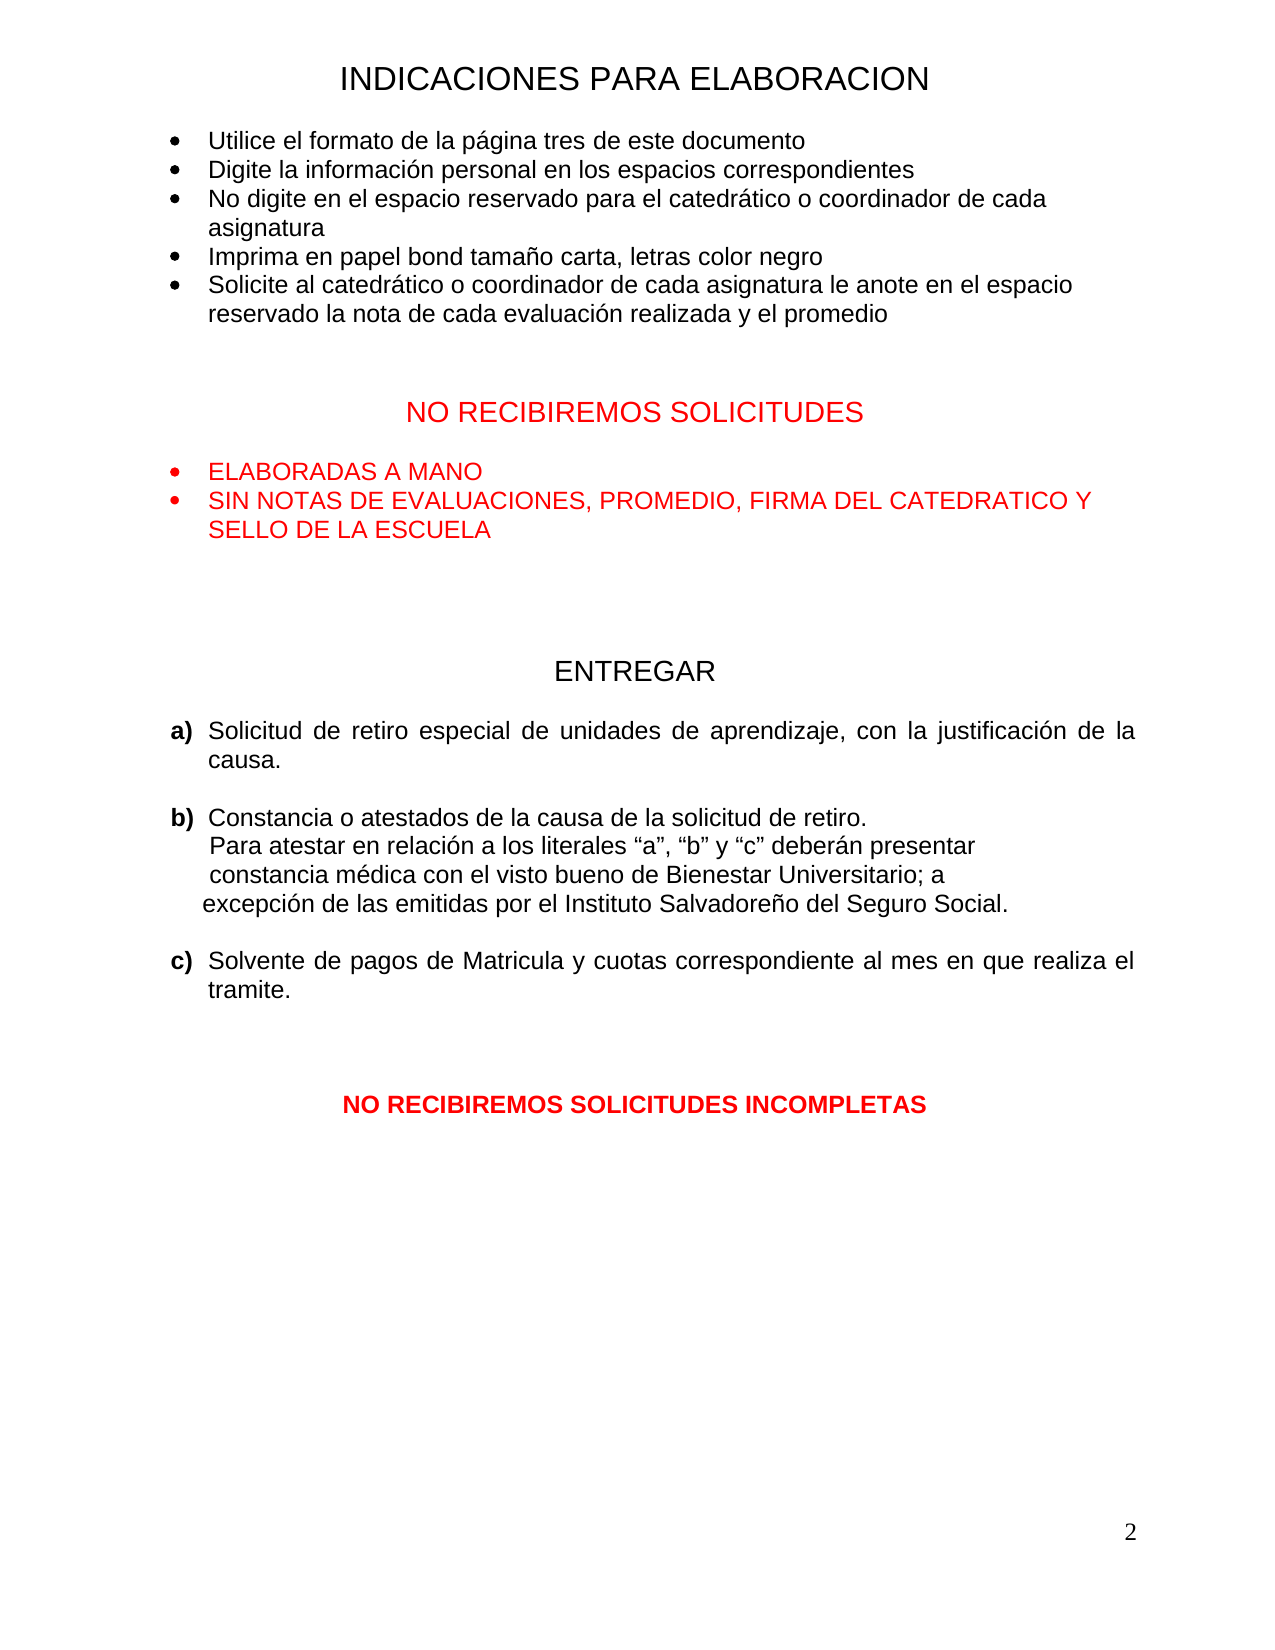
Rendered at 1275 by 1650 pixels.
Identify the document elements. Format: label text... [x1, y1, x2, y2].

list Utilice el formato de la página tres de este documento [170, 126, 1137, 155]
list Para atestar en relación a los literales “a”, “b” y “c” deberán presentar [133, 831, 1137, 860]
list Solicitud de retiro especial de unidades de aprendizaje, con la justificación de la causa. [170, 716, 1137, 774]
list SIN NOTAS DE EVALUACIONES, PROMEDIO, FIRMA DEL CATEDRATICO Y SELLO DE LA ESCUELA [170, 486, 1137, 544]
list No digite en el espacio reservado para el catedrático o coordinador de cada asignatura [170, 184, 1137, 242]
list excepción de las emitidas por el Instituto Salvadoreño del Seguro Social. [133, 889, 1137, 918]
list Constancia o atestados de la causa de la solicitud de retiro. [170, 803, 1137, 831]
list constancia médica con el visto bueno de Bienestar Universitario; a [133, 860, 1137, 889]
list ELABORADAS A MANO [170, 457, 1137, 486]
list Solicite al catedrático o coordinador de cada asignatura le anote en el espacio reservado la nota de cada evaluación realizada y el promedio [170, 270, 1137, 328]
list Solvente de pagos de Matricula y cuotas correspondiente al mes en que realiza el tramite. [170, 946, 1137, 1004]
text INDICACIONES PARA ELABORACION [133, 59, 1137, 97]
text ENTREGAR [133, 654, 1137, 688]
list NO RECIBIREMOS SOLICITUDES INCOMPLETAS [133, 1090, 1137, 1119]
text NO RECIBIREMOS SOLICITUDES [133, 395, 1137, 429]
list Digite la información personal en los espacios correspondientes [170, 155, 1137, 184]
list Imprima en papel bond tamaño carta, letras color negro [170, 242, 1137, 270]
